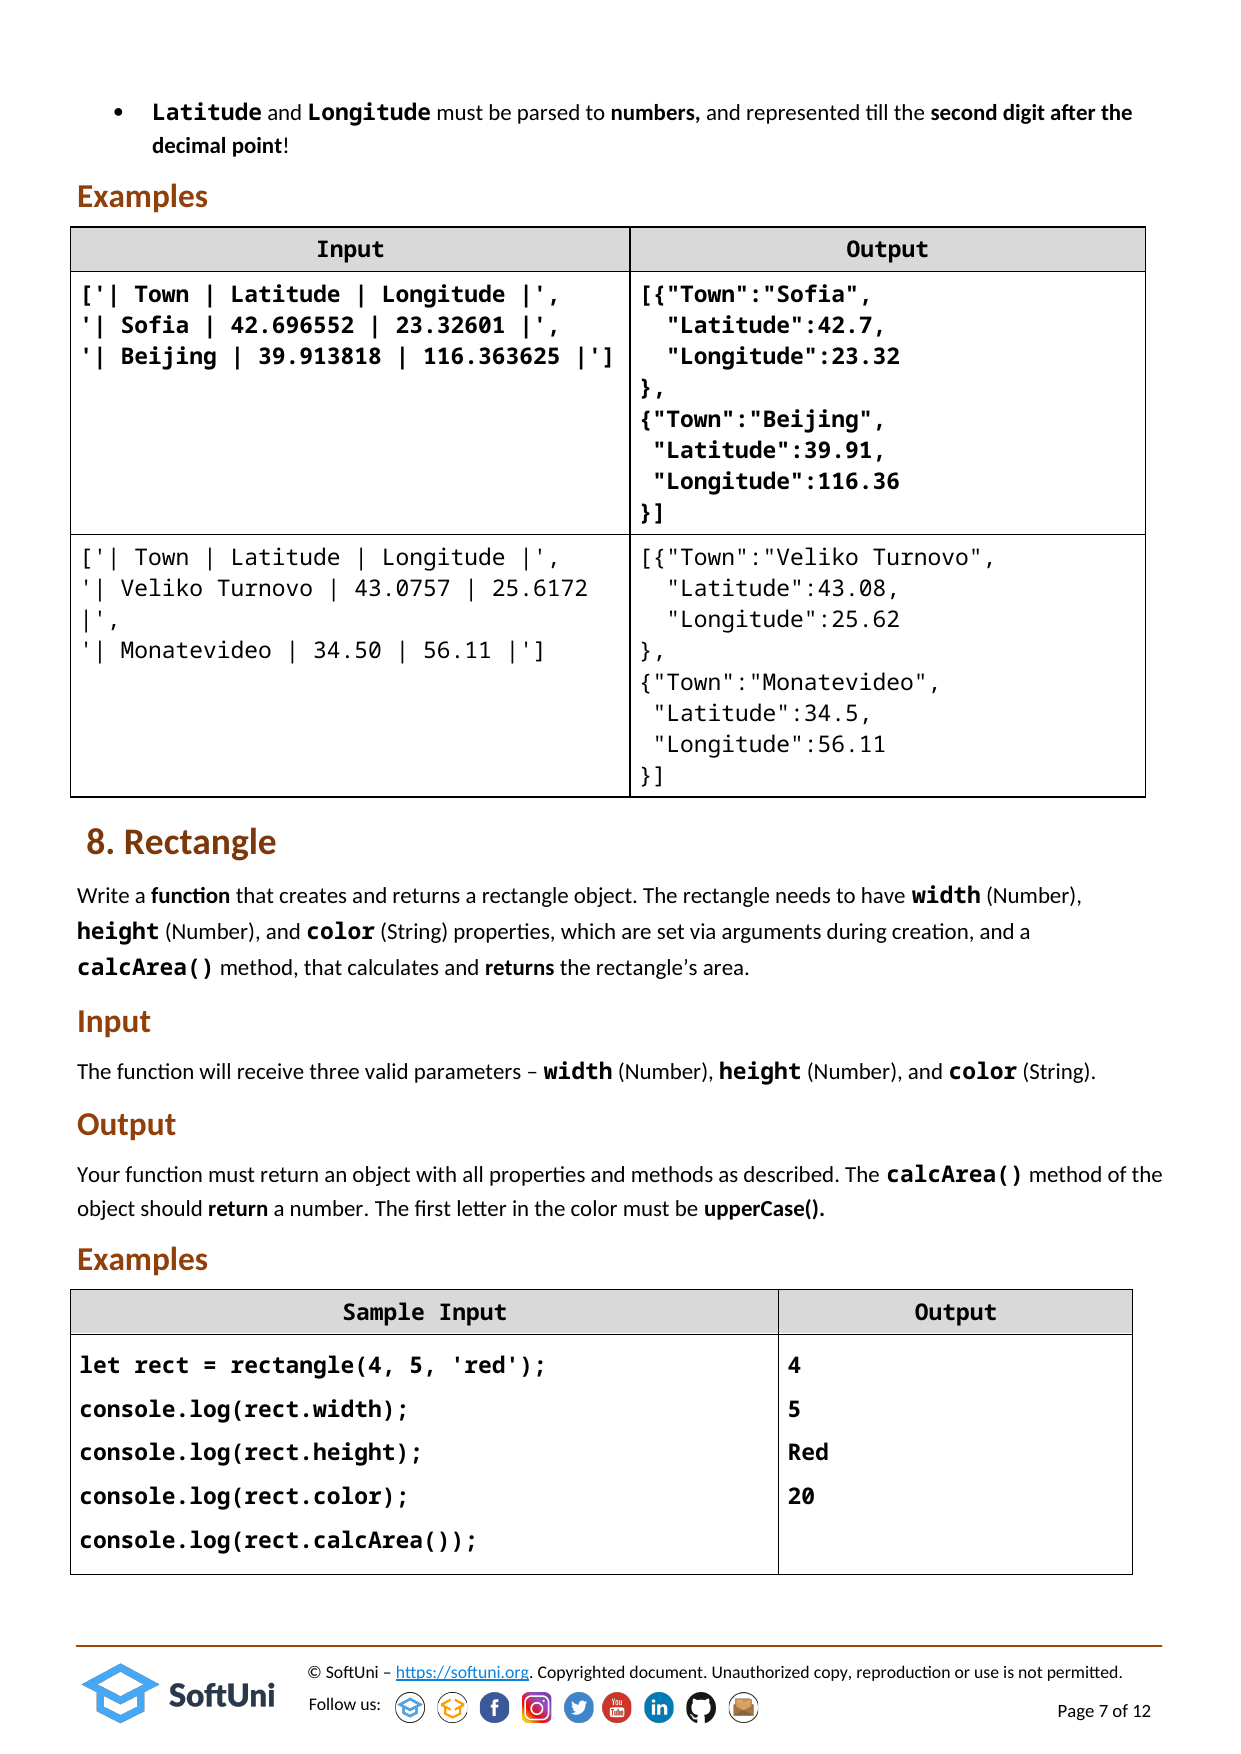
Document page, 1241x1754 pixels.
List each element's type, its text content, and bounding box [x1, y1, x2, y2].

subtitle Examples [77, 1238, 1163, 1279]
table_cell let rect = rectangle(4, 5, 'red'); console.log(rect.width); console.log(rect.height); console.log(rect.color); console.log(rect.calcArea()); [71, 1335, 778, 1573]
picture [658, 1705, 667, 1714]
text The function will receive three valid parameters – width (Number), height (Number), and color (String). [77, 1055, 1163, 1086]
picture [644, 1692, 653, 1701]
picture [395, 1692, 425, 1723]
list Latitude and Longitude must be parsed to numbers, and represented till the second digit after the decimal point! [114, 95, 1163, 159]
table_header Input [71, 228, 629, 271]
table_cell [{"Town":"Sofia", "Latitude":42.7, "Longitude":23.32 }, {"Town":"Beijing", "Latitude":39.91, "Longitude":116.36 }] [631, 272, 1145, 533]
picture [728, 1692, 759, 1723]
picture [437, 1692, 468, 1723]
table_cell 4 5 Red 20 [779, 1335, 1132, 1573]
text Write a function that creates and returns a rectangle object. The rectangle needs to have width (Number), height (Number), and color (String) properties, which are set via arguments during creation, and a calcArea() method, that calculates and returns the rectangle’s area. [77, 879, 1163, 982]
picture [75, 1658, 281, 1729]
picture [602, 1692, 632, 1723]
text Your function must return an object with all properties and methods as described. The calcArea() method of the object should return a number. The first letter in the color must be upperCase(). [77, 1158, 1163, 1222]
subtitle Input [77, 1000, 1163, 1040]
table_cell [{"Town":"Veliko Turnovo", "Latitude":43.08, "Longitude":25.62 }, {"Town":"Monatevideo", "Latitude":34.5, "Longitude":56.11 }] [631, 535, 1145, 796]
picture [479, 1692, 510, 1723]
table_header Sample Input [71, 1290, 778, 1333]
picture [522, 1692, 552, 1723]
picture [665, 1714, 674, 1723]
table_header Output [779, 1290, 1132, 1333]
picture [686, 1692, 716, 1723]
table_header Output [631, 228, 1145, 271]
table_cell ['| Town | Latitude | Longitude |', '| Veliko Turnovo | 43.0757 | 25.6172 |', '| Monatevideo | 34.50 | 56.11 |'] [71, 535, 629, 796]
subtitle Examples [77, 176, 1163, 216]
subtitle Rectangle [86, 818, 1163, 864]
picture [665, 1692, 674, 1701]
picture [564, 1692, 594, 1723]
subtitle Output [77, 1103, 1163, 1144]
table_cell ['| Town | Latitude | Longitude |', '| Sofia | 42.696552 | 23.32601 |', '| Beijing | 39.913818 | 116.363625 |'] [71, 272, 629, 533]
picture [644, 1714, 653, 1723]
